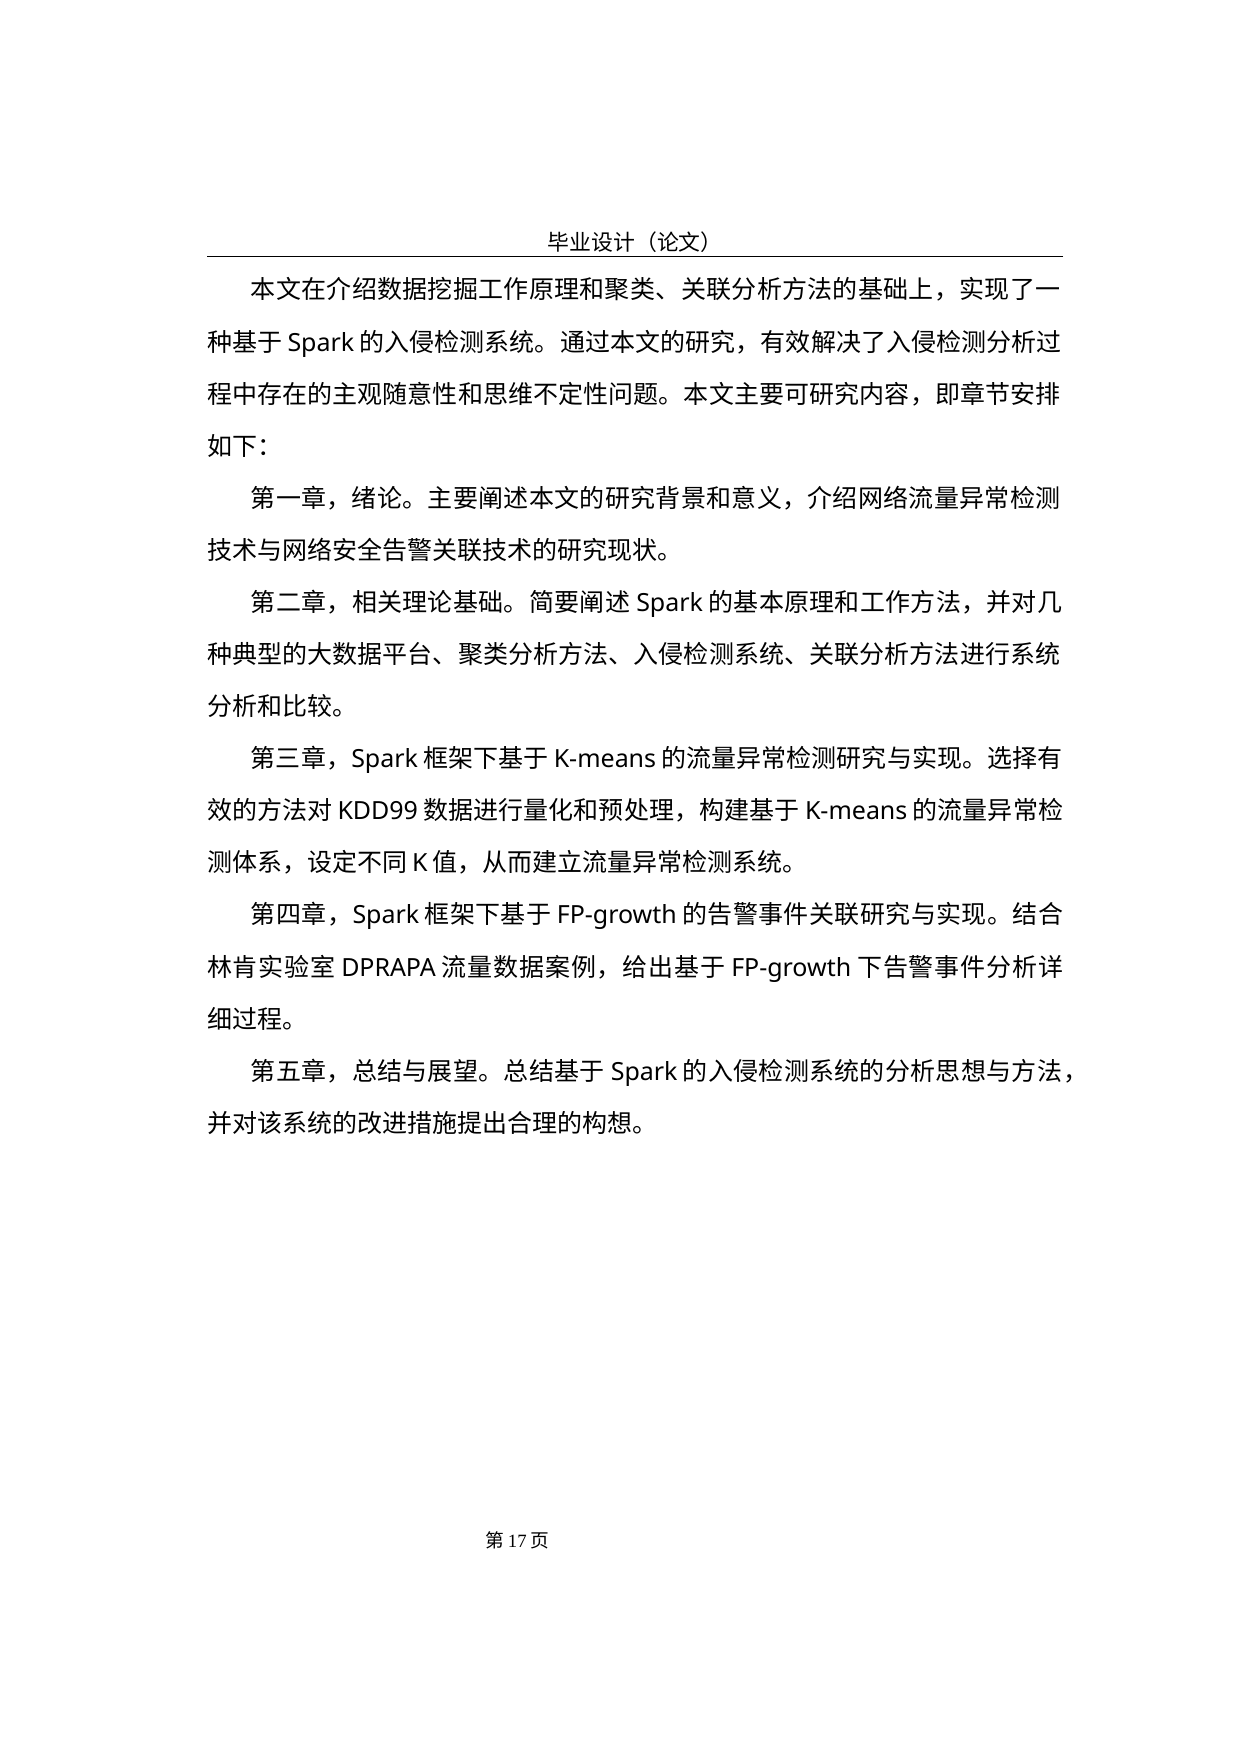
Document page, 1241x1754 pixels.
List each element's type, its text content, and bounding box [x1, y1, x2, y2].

text 本文在介绍数据挖掘工作原理和聚类、关联分析方法的基础上，实现了一种基于Spark的入侵检测系统。通过本文的研究，有效解决了入侵检测分析过程中存在的主观随意性和思维不定性问题。本文主要可研究内容，即章节安排如下： [207, 257, 1063, 466]
text 第四章，Spark框架下基于FP-growth的告警事件关联研究与实现。结合林肯实验室DPRAPA流量数据案例，给出基于FP-growth下告警事件分析详细过程。 [207, 882, 1063, 1038]
text 第三章，Spark框架下基于K-means的流量异常检测研究与实现。选择有效的方法对KDD99数据进行量化和预处理，构建基于K-means的流量异常检测体系，设定不同K值，从而建立流量异常检测系统。 [207, 726, 1063, 882]
text 第一章，绪论。主要阐述本文的研究背景和意义，介绍网络流量异常检测技术与网络安全告警关联技术的研究现状。 [207, 466, 1063, 570]
text 第二章，相关理论基础。简要阐述Spark的基本原理和工作方法，并对几种典型的大数据平台、聚类分析方法、入侵检测系统、关联分析方法进行系统分析和比较。 [207, 570, 1063, 726]
text 第五章，总结与展望。总结基于Spark的入侵检测系统的分析思想与方法，并对该系统的改进措施提出合理的构想。 [207, 1038, 1063, 1143]
